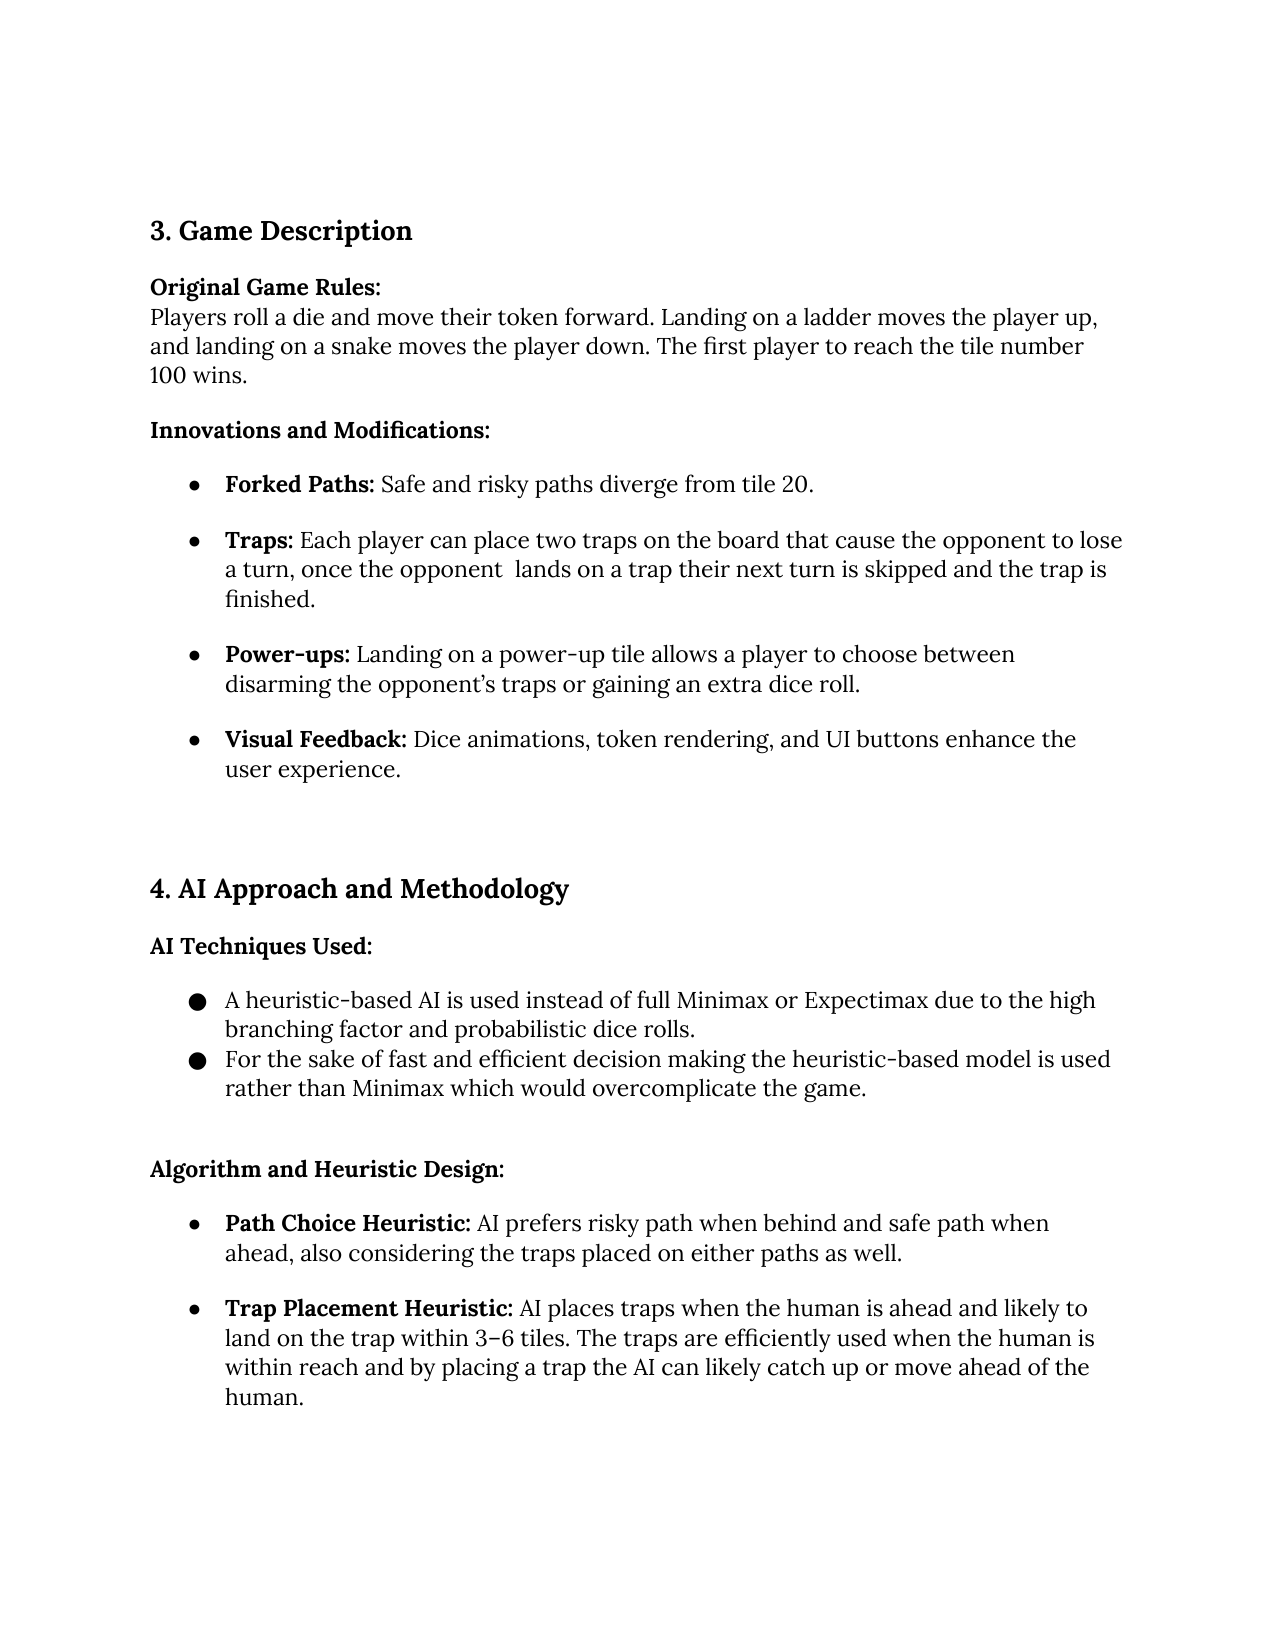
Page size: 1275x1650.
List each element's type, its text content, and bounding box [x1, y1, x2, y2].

list Path Choice Heuristic: AI prefers risky path when behind and safe path when ahead, also considering the traps placed on either paths as well. [187, 1209, 1125, 1294]
text Innovations and Modifications: [150, 415, 1125, 444]
list Traps: Each player can place two traps on the board that cause the opponent to lose a turn, once the opponent lands on a trap their next turn is skipped and the trap is finished. [187, 525, 1125, 640]
list A heuristic-based AI is used instead of full Minimax or Expectimax due to the high branching factor and probabilistic dice rolls. [187, 986, 1125, 1044]
list Forked Paths: Safe and risky paths diverge from tile 20. [187, 469, 1125, 525]
subtitle 4. AI Approach and Methodology [150, 871, 1125, 906]
text AI Techniques Used: [150, 931, 1125, 961]
list Trap Placement Heuristic: AI places traps when the human is ahead and likely to land on the trap within 3–6 tiles. The traps are efficiently used when the human is within reach and by placing a trap the AI can likely catch up or move ahead of the human. [187, 1294, 1125, 1438]
list For the sake of fast and efficient decision making the heuristic-based model is used rather than Minimax which would overcomplicate the game. [187, 1044, 1125, 1129]
text Algorithm and Heuristic Design: [150, 1154, 1125, 1184]
subtitle 3. Game Description [150, 213, 1125, 248]
text Original Game Rules: Players roll a die and move their token forward. Landing on a ladder moves the player up, and landing on a snake moves the player down. The first player to reach the tile number 100 wins. [150, 273, 1125, 390]
list Visual Feedback: Dice animations, token rendering, and UI buttons enhance the user experience. [187, 725, 1125, 783]
list Power-ups: Landing on a power-up tile allows a player to choose between disarming the opponent’s traps or gaining an extra dice roll. [187, 640, 1125, 725]
